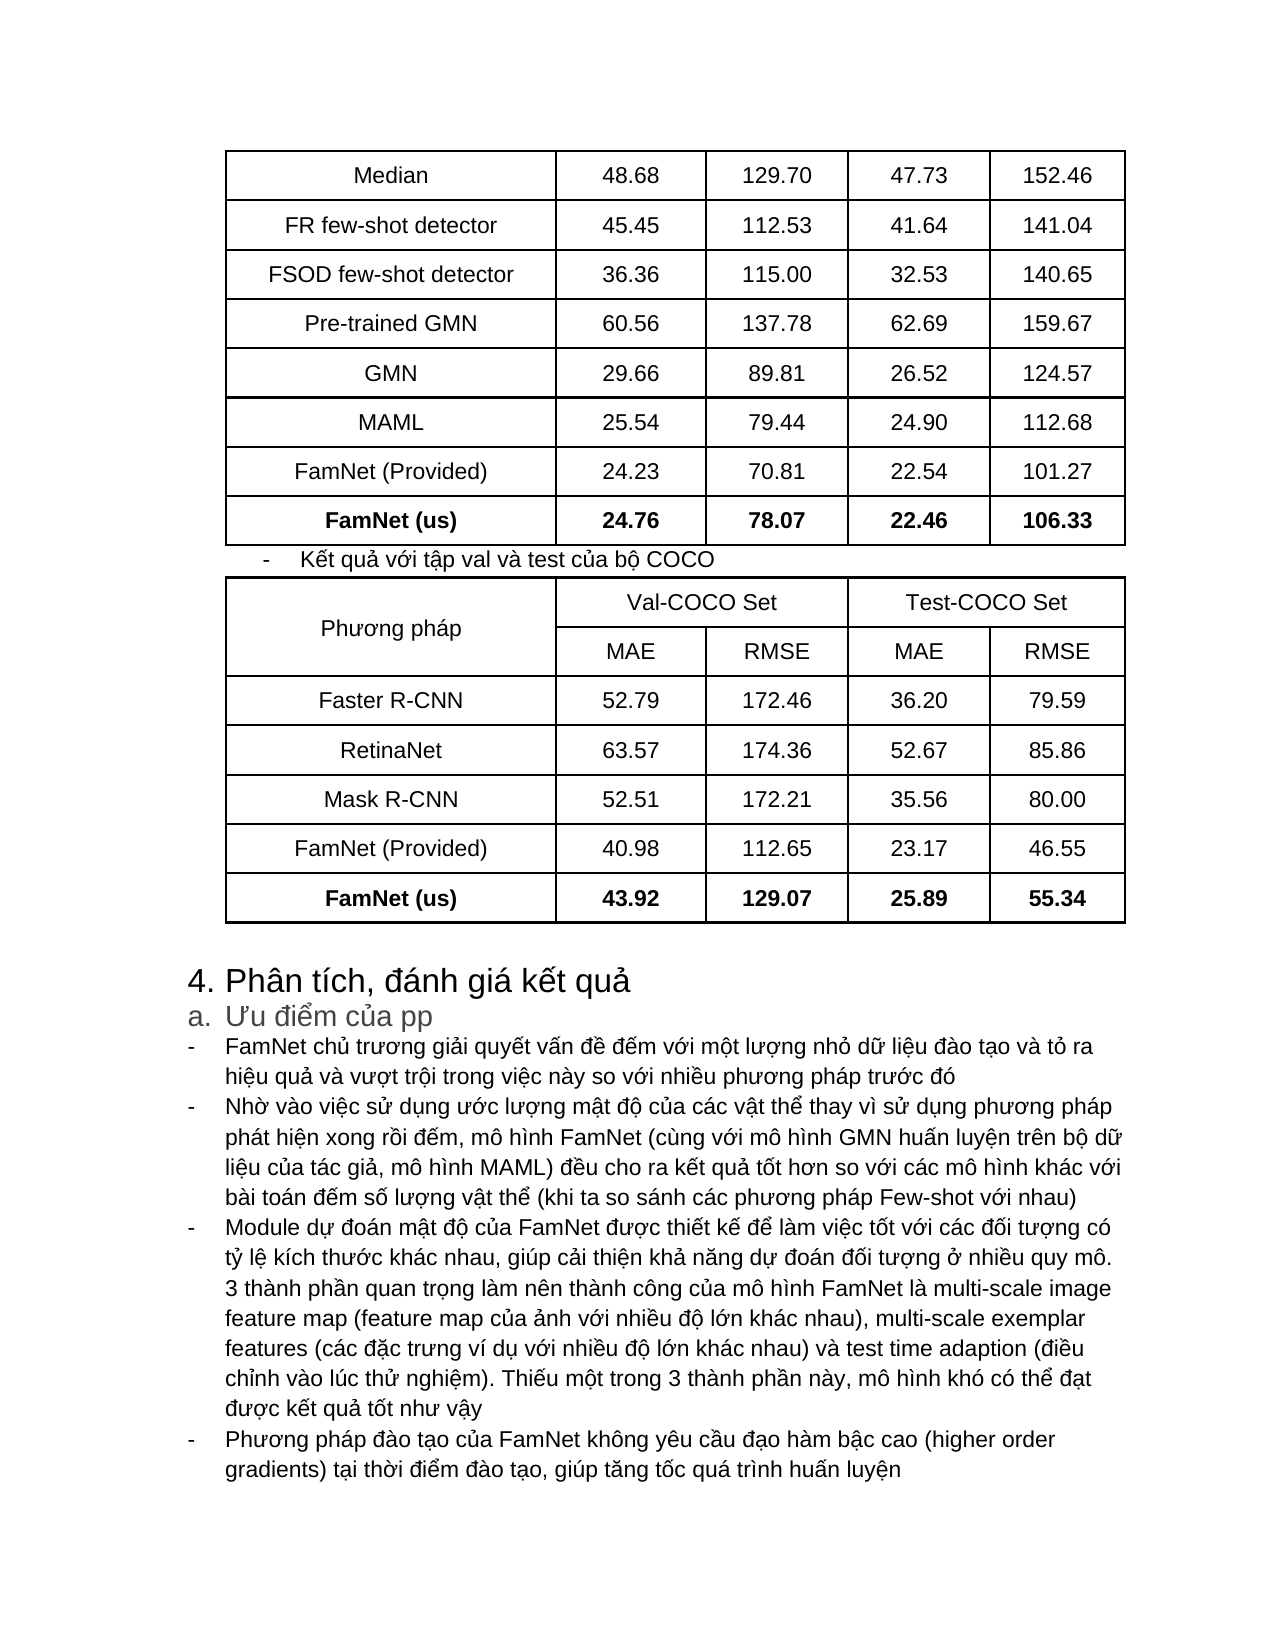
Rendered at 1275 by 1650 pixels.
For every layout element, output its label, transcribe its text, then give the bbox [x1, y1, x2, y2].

table_cell 152.46 [991, 152, 1124, 199]
table_cell 25.54 [557, 399, 705, 446]
list Nhờ vào việc sử dụng ước lượng mật độ của các vật thể thay vì sử dụng phương pháp phát hiện xong rồi đếm, mô hình FamNet (cùng với mô hình GMN huấn luyện trên bộ dữ liệu của tác giả, mô hình MAML) đều cho ra kết quả tốt hơn so với các mô hình khác với bài toán đếm số lượng vật thể (khi ta so sánh các phương pháp Few-shot với nhau) [187, 1093, 1125, 1210]
table_cell 79.44 [707, 399, 847, 446]
table_header Phương pháp [227, 579, 555, 675]
table_cell 43.92 [557, 874, 705, 921]
table_cell MAE [849, 628, 989, 675]
table_cell 129.07 [707, 874, 847, 921]
table_cell 24.23 [557, 448, 705, 495]
table_cell 24.90 [849, 399, 989, 446]
table_cell 29.66 [557, 349, 705, 396]
table_cell 26.52 [849, 349, 989, 396]
table_cell 112.65 [707, 825, 847, 872]
table_cell 35.56 [849, 776, 989, 823]
table_cell 32.53 [849, 251, 989, 298]
table_cell 70.81 [707, 448, 847, 495]
table_cell 174.36 [707, 726, 847, 773]
table_cell FR few-shot detector [227, 201, 555, 248]
table_cell 52.67 [849, 726, 989, 773]
table_cell 63.57 [557, 726, 705, 773]
table_cell 52.51 [557, 776, 705, 823]
table_cell MAE [557, 628, 705, 675]
subtitle Ưu điểm của pp [187, 999, 1125, 1033]
table_cell FSOD few-shot detector [227, 251, 555, 298]
table_cell 141.04 [991, 201, 1124, 248]
table_cell 80.00 [991, 776, 1124, 823]
table_cell Mask R-CNN [227, 776, 555, 823]
table_cell 36.20 [849, 677, 989, 724]
table_cell 115.00 [707, 251, 847, 298]
table_cell 106.33 [991, 497, 1124, 544]
table_cell FamNet (Provided) [227, 825, 555, 872]
table_cell 22.46 [849, 497, 989, 544]
table_cell Faster R-CNN [227, 677, 555, 724]
table_cell 172.46 [707, 677, 847, 724]
list Phương pháp đào tạo của FamNet không yêu cầu đạo hàm bậc cao (higher order gradients) tại thời điểm đào tạo, giúp tăng tốc quá trình huấn luyện [187, 1426, 1125, 1482]
table_cell 52.79 [557, 677, 705, 724]
table_cell 79.59 [991, 677, 1124, 724]
table_cell 112.53 [707, 201, 847, 248]
table_cell 172.21 [707, 776, 847, 823]
table_cell RMSE [991, 628, 1124, 675]
table_header Val-COCO Set [557, 579, 847, 626]
table_cell 159.67 [991, 300, 1124, 347]
table_cell 60.56 [557, 300, 705, 347]
table_cell 48.68 [557, 152, 705, 199]
table_cell 22.54 [849, 448, 989, 495]
table_cell 124.57 [991, 349, 1124, 396]
table_cell 24.76 [557, 497, 705, 544]
table_cell 45.45 [557, 201, 705, 248]
table_cell 140.65 [991, 251, 1124, 298]
list Module dự đoán mật độ của FamNet được thiết kế để làm việc tốt với các đối tượng có tỷ lệ kích thước khác nhau, giúp cải thiện khả năng dự đoán đối tượng ở nhiều quy mô. 3 thành phần quan trọng làm nên thành công của mô hình FamNet là multi-scale image feature map (feature map của ảnh với nhiều độ lớn khác nhau), multi-scale exemplar features (các đặc trưng ví dụ với nhiều độ lớn khác nhau) và test time adaption (điều chỉnh vào lúc thử nghiệm). Thiếu một trong 3 thành phần này, mô hình khó có thể đạt được kết quả tốt như vậy [187, 1214, 1125, 1422]
subtitle Phân tích, đánh giá kết quả [187, 961, 1125, 999]
table_cell 137.78 [707, 300, 847, 347]
table_cell 47.73 [849, 152, 989, 199]
table_cell 23.17 [849, 825, 989, 872]
table_cell 55.34 [991, 874, 1124, 921]
table_cell 25.89 [849, 874, 989, 921]
table_cell RetinaNet [227, 726, 555, 773]
table_cell 101.27 [991, 448, 1124, 495]
table_cell 85.86 [991, 726, 1124, 773]
list FamNet chủ trương giải quyết vấn đề đếm với một lượng nhỏ dữ liệu đào tạo và tỏ ra hiệu quả và vượt trội trong việc này so với nhiều phương pháp trước đó [187, 1033, 1125, 1089]
table_cell Pre-trained GMN [227, 300, 555, 347]
table_cell 129.70 [707, 152, 847, 199]
table_cell 62.69 [849, 300, 989, 347]
table_cell 78.07 [707, 497, 847, 544]
table_cell 89.81 [707, 349, 847, 396]
table_cell Median [227, 152, 555, 199]
table_cell FamNet (us) [227, 497, 555, 544]
table_cell 46.55 [991, 825, 1124, 872]
table_cell MAML [227, 399, 555, 446]
table_cell FamNet (us) [227, 874, 555, 921]
table_header Test-COCO Set [849, 579, 1124, 626]
table_cell RMSE [707, 628, 847, 675]
table_cell 40.98 [557, 825, 705, 872]
table_cell 36.36 [557, 251, 705, 298]
table_cell FamNet (Provided) [227, 448, 555, 495]
table_cell 112.68 [991, 399, 1124, 446]
table_cell GMN [227, 349, 555, 396]
list Kết quả với tập val và test của bộ COCO [262, 546, 1125, 573]
table_cell 41.64 [849, 201, 989, 248]
